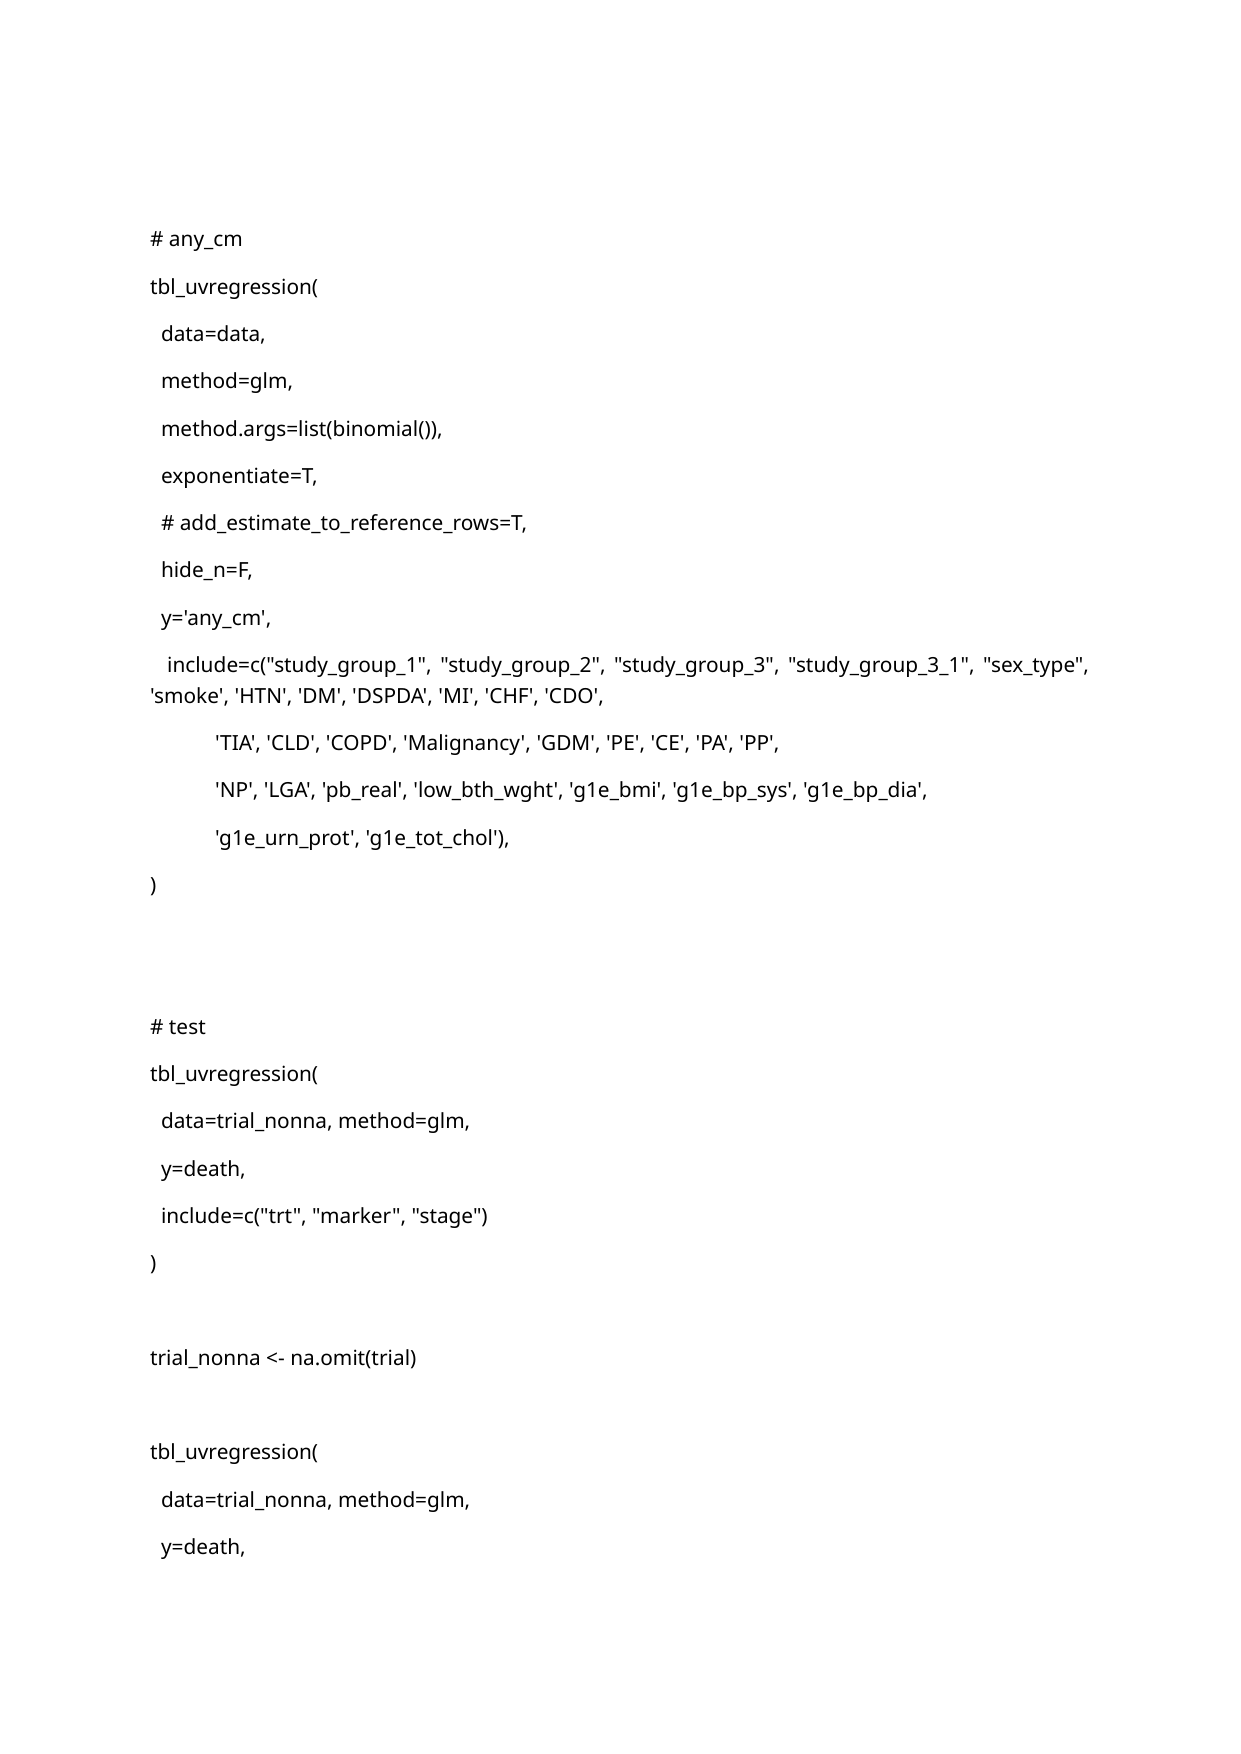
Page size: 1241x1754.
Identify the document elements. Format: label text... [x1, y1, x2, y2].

text data=trial_nonna, method=glm, [150, 1485, 1090, 1513]
text y=death, [150, 1532, 1090, 1560]
text tbl_uvregression( [150, 1059, 1090, 1087]
text method=glm, [150, 366, 1090, 395]
text y=death, [150, 1154, 1090, 1182]
text y='any_cm', [150, 603, 1090, 631]
text data=trial_nonna, method=glm, [150, 1106, 1090, 1135]
text tbl_uvregression( [150, 272, 1090, 300]
text # any_cm [150, 224, 1090, 253]
text # add_estimate_to_reference_rows=T, [150, 508, 1090, 537]
text # test [150, 1012, 1090, 1040]
text hide_n=F, [150, 556, 1090, 584]
text ) [150, 1248, 1090, 1277]
text include=c("trt", "marker", "stage") [150, 1201, 1090, 1229]
text tbl_uvregression( [150, 1437, 1090, 1466]
text exponentiate=T, [150, 461, 1090, 489]
text 'g1e_urn_prot', 'g1e_tot_chol'), [150, 823, 1090, 851]
text trial_nonna <- na.omit(trial) [150, 1343, 1090, 1371]
text include=c("study_group_1", "study_group_2", "study_group_3", "study_group_3_1", "sex_type", 'smoke', 'HTN', 'DM', 'DSPDA', 'MI', 'CHF', 'CDO', [150, 650, 1090, 709]
text 'NP', 'LGA', 'pb_real', 'low_bth_wght', 'g1e_bmi', 'g1e_bp_sys', 'g1e_bp_dia', [150, 775, 1090, 804]
text data=data, [150, 319, 1090, 347]
text method.args=list(binomial()), [150, 414, 1090, 442]
text ) [150, 870, 1090, 898]
text 'TIA', 'CLD', 'COPD', 'Malignancy', 'GDM', 'PE', 'CE', 'PA', 'PP', [150, 728, 1090, 756]
